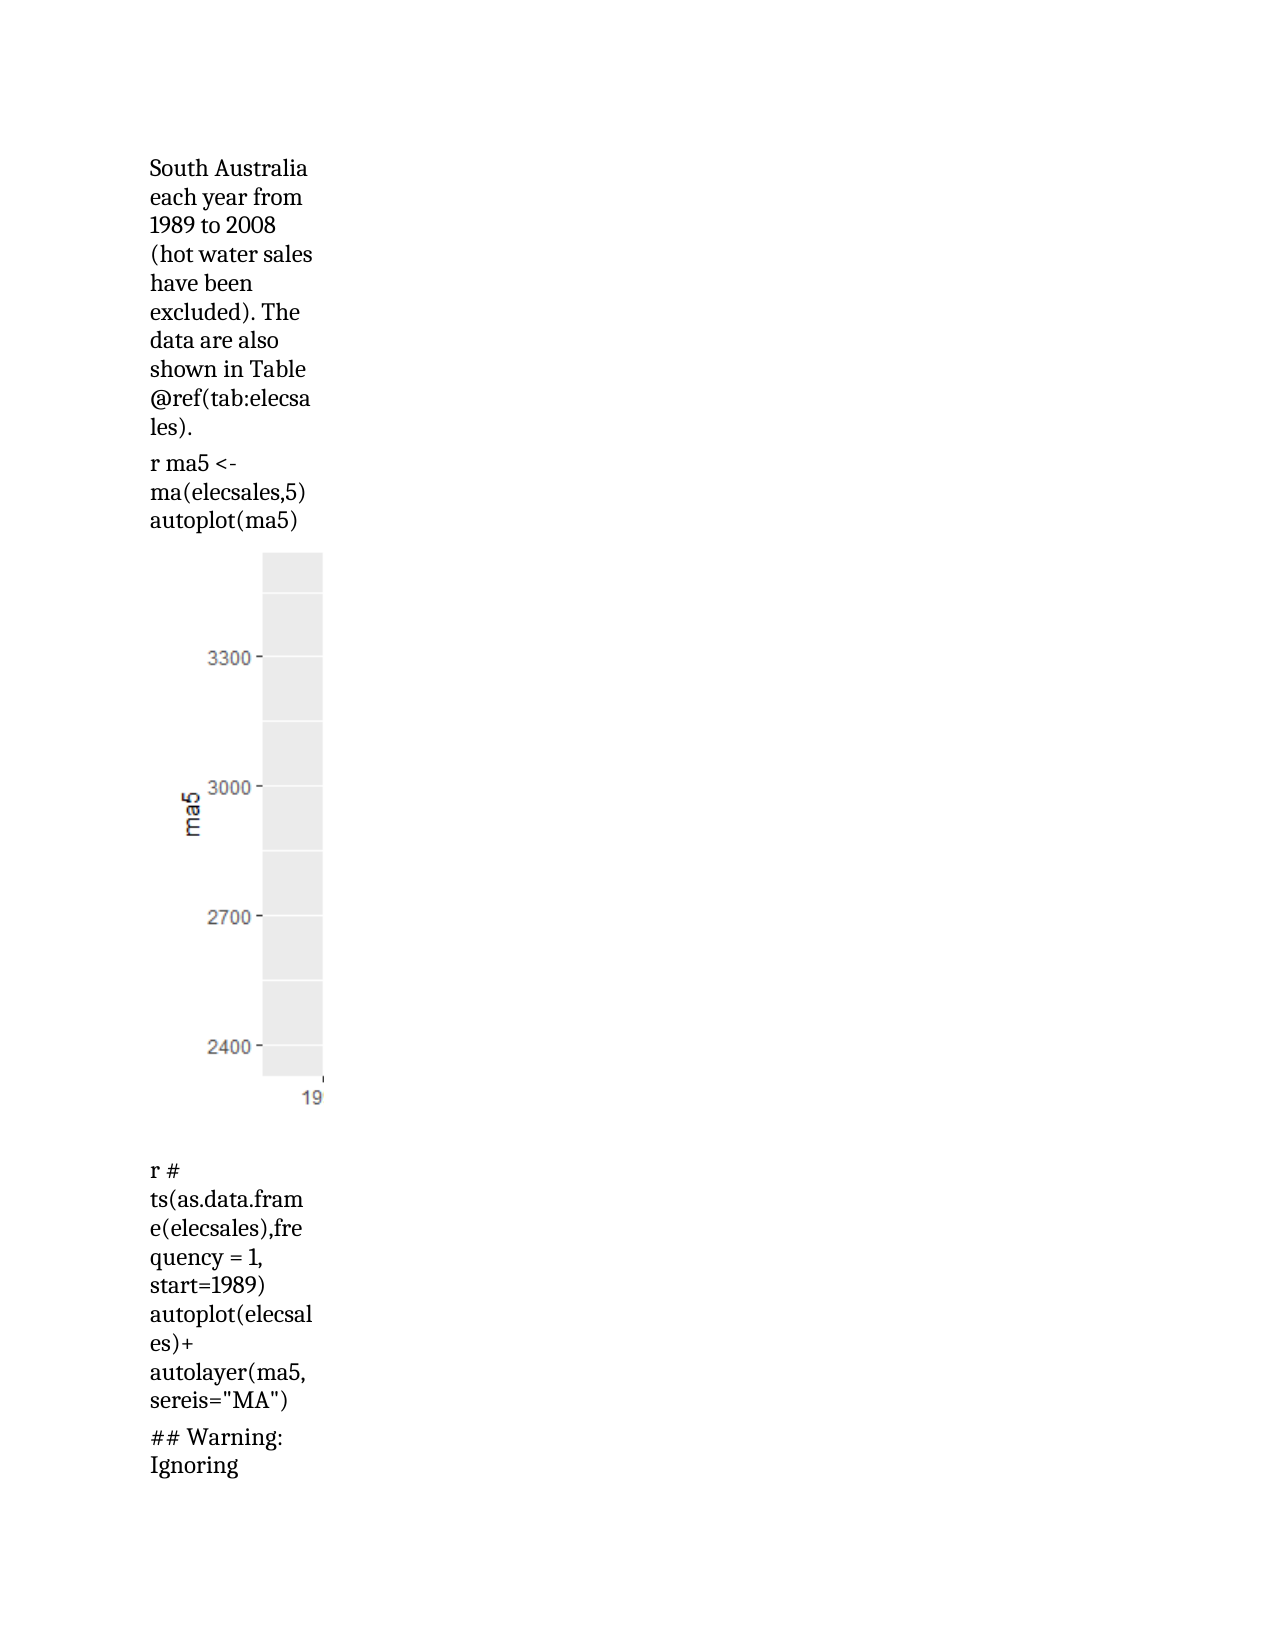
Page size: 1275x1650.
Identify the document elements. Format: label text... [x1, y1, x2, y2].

table_cell r # ts(as.data.frame(elecsales),frequency = 1, start=1989) autoplot(elecsales)+ autolayer(ma5, sereis="MA") [139, 1153, 324, 1419]
table_cell [139, 539, 324, 1153]
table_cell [139, 150, 324, 445]
picture [168, 542, 324, 1149]
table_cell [139, 1419, 324, 1480]
table_cell r ma5 <- ma(elecsales,5) autoplot(ma5) [139, 445, 324, 539]
